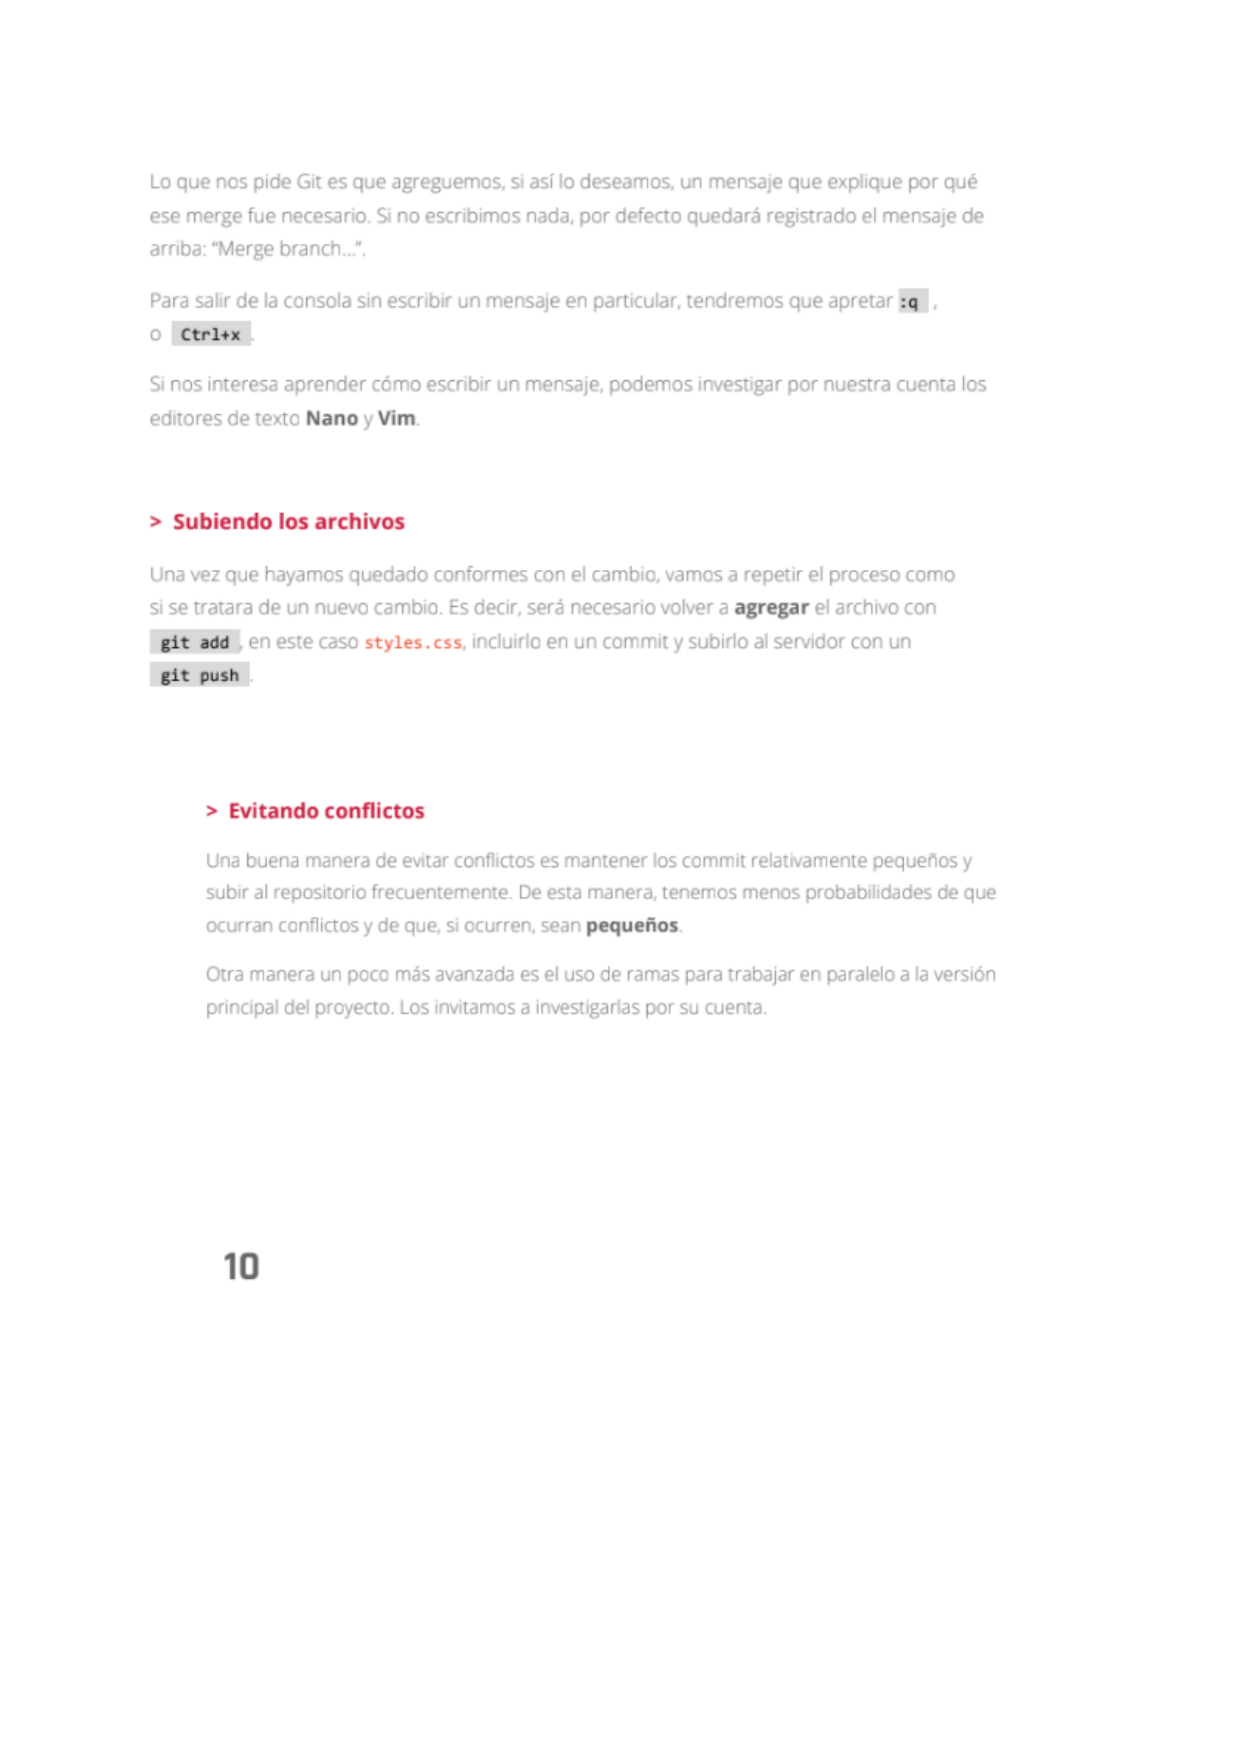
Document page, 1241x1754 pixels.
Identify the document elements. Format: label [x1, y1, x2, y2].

picture [132, 147, 1019, 721]
picture [132, 746, 1018, 1342]
